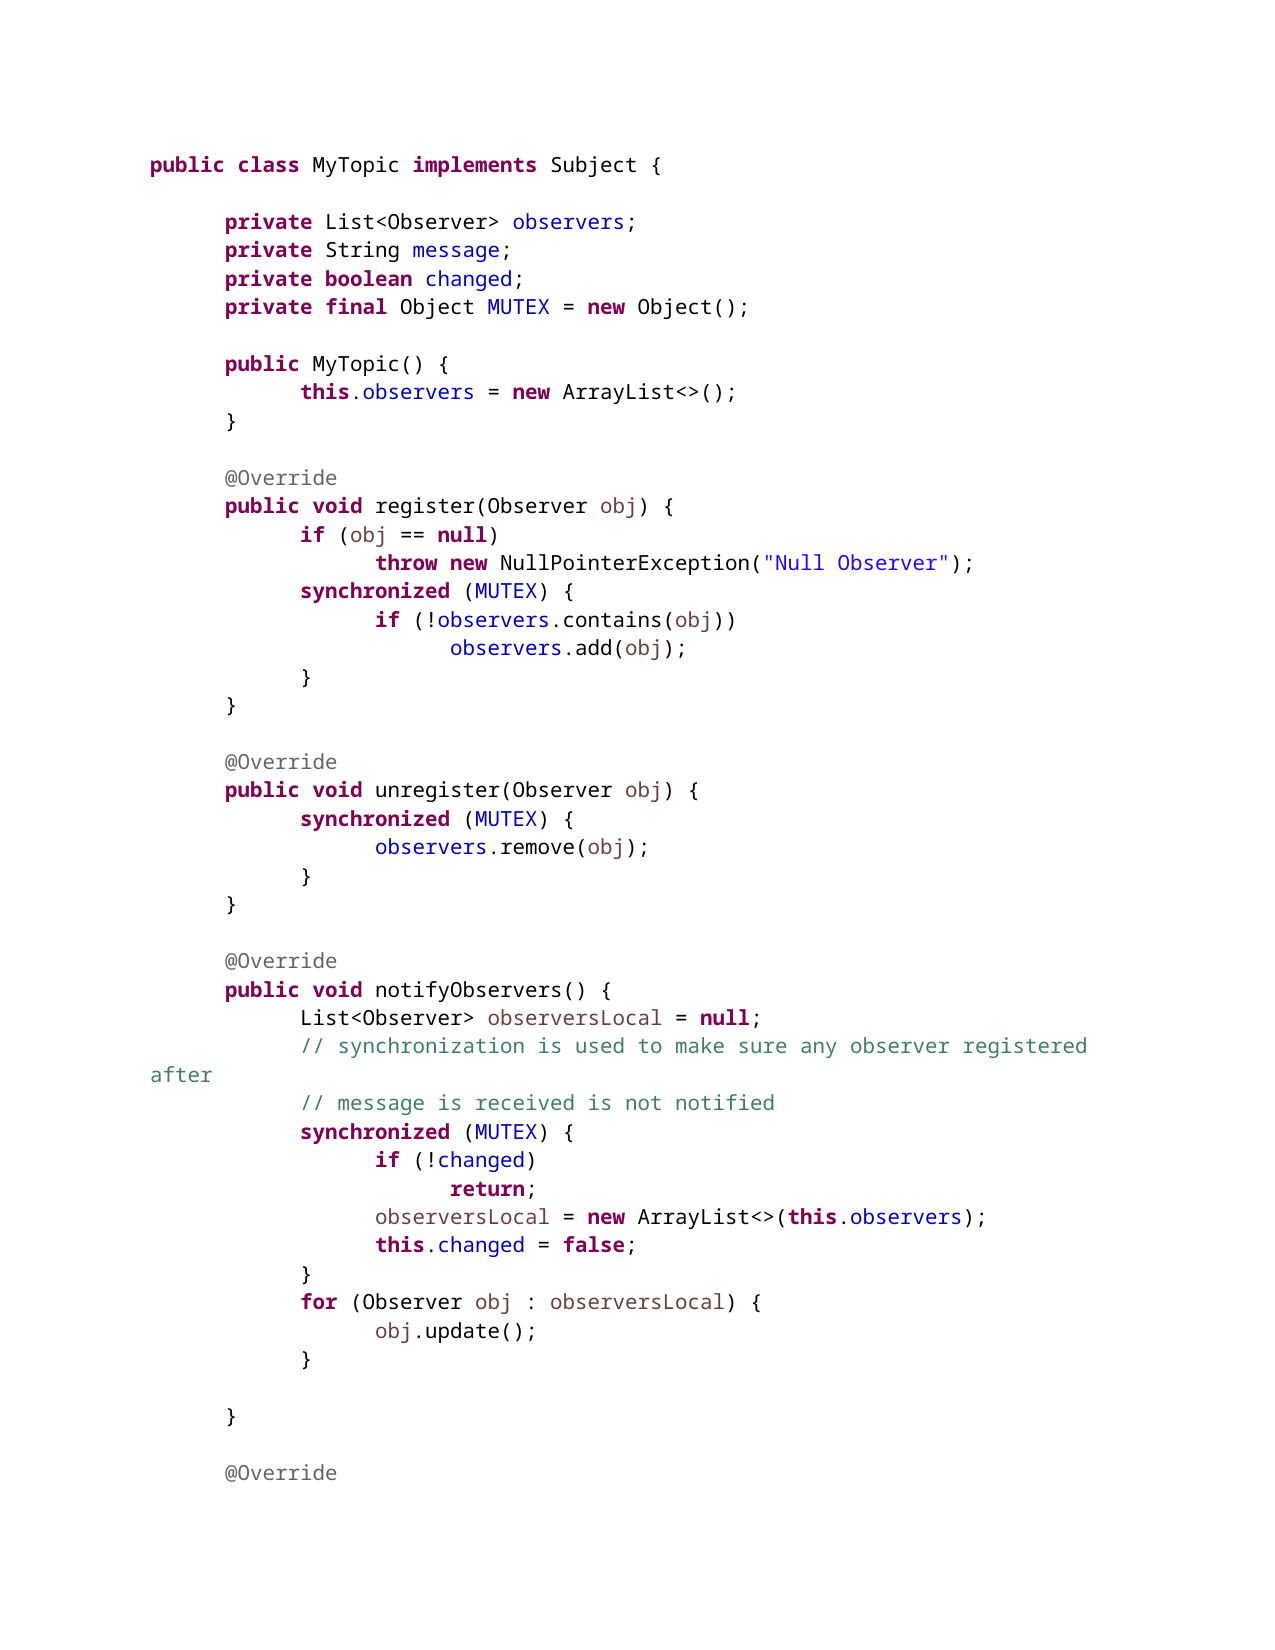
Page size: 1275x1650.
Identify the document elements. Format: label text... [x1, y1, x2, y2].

text public class MyTopic implements Subject { [150, 150, 1125, 178]
text for (Observer obj : observersLocal) { [150, 1287, 1125, 1316]
text synchronized (MUTEX) { [150, 804, 1125, 832]
text public MyTopic() { [150, 349, 1125, 377]
text // message is received is not notified [150, 1088, 1125, 1117]
text } [150, 1344, 1125, 1373]
text if (!observers.contains(obj)) [150, 605, 1125, 633]
text @Override [150, 463, 1125, 491]
text List<Observer> observersLocal = null; [150, 1003, 1125, 1032]
text if (!changed) [150, 1145, 1125, 1174]
text public void notifyObservers() { [150, 975, 1125, 1003]
text observers.remove(obj); [150, 832, 1125, 861]
text } [150, 861, 1125, 889]
text private final Object MUTEX = new Object(); [150, 292, 1125, 321]
text if (obj == null) [150, 520, 1125, 548]
text } [150, 1259, 1125, 1287]
text } [150, 406, 1125, 434]
text @Override [150, 747, 1125, 776]
text observers.add(obj); [150, 633, 1125, 662]
text obj.update(); [150, 1316, 1125, 1344]
text } [150, 889, 1125, 918]
text // synchronization is used to make sure any observer registered after [150, 1032, 1125, 1088]
text private boolean changed; [150, 264, 1125, 292]
text synchronized (MUTEX) { [150, 577, 1125, 605]
text } [150, 690, 1125, 719]
text this.observers = new ArrayList<>(); [150, 377, 1125, 406]
text public void unregister(Observer obj) { [150, 776, 1125, 804]
text observersLocal = new ArrayList<>(this.observers); [150, 1202, 1125, 1231]
text private String message; [150, 235, 1125, 264]
text throw new NullPointerException("Null Observer"); [150, 548, 1125, 577]
text @Override [150, 946, 1125, 975]
text private List<Observer> observers; [150, 207, 1125, 235]
text } [150, 1401, 1125, 1430]
text return; [150, 1174, 1125, 1202]
text synchronized (MUTEX) { [150, 1117, 1125, 1145]
text } [150, 662, 1125, 690]
text @Override [150, 1458, 1125, 1487]
text this.changed = false; [150, 1231, 1125, 1259]
text public void register(Observer obj) { [150, 491, 1125, 520]
